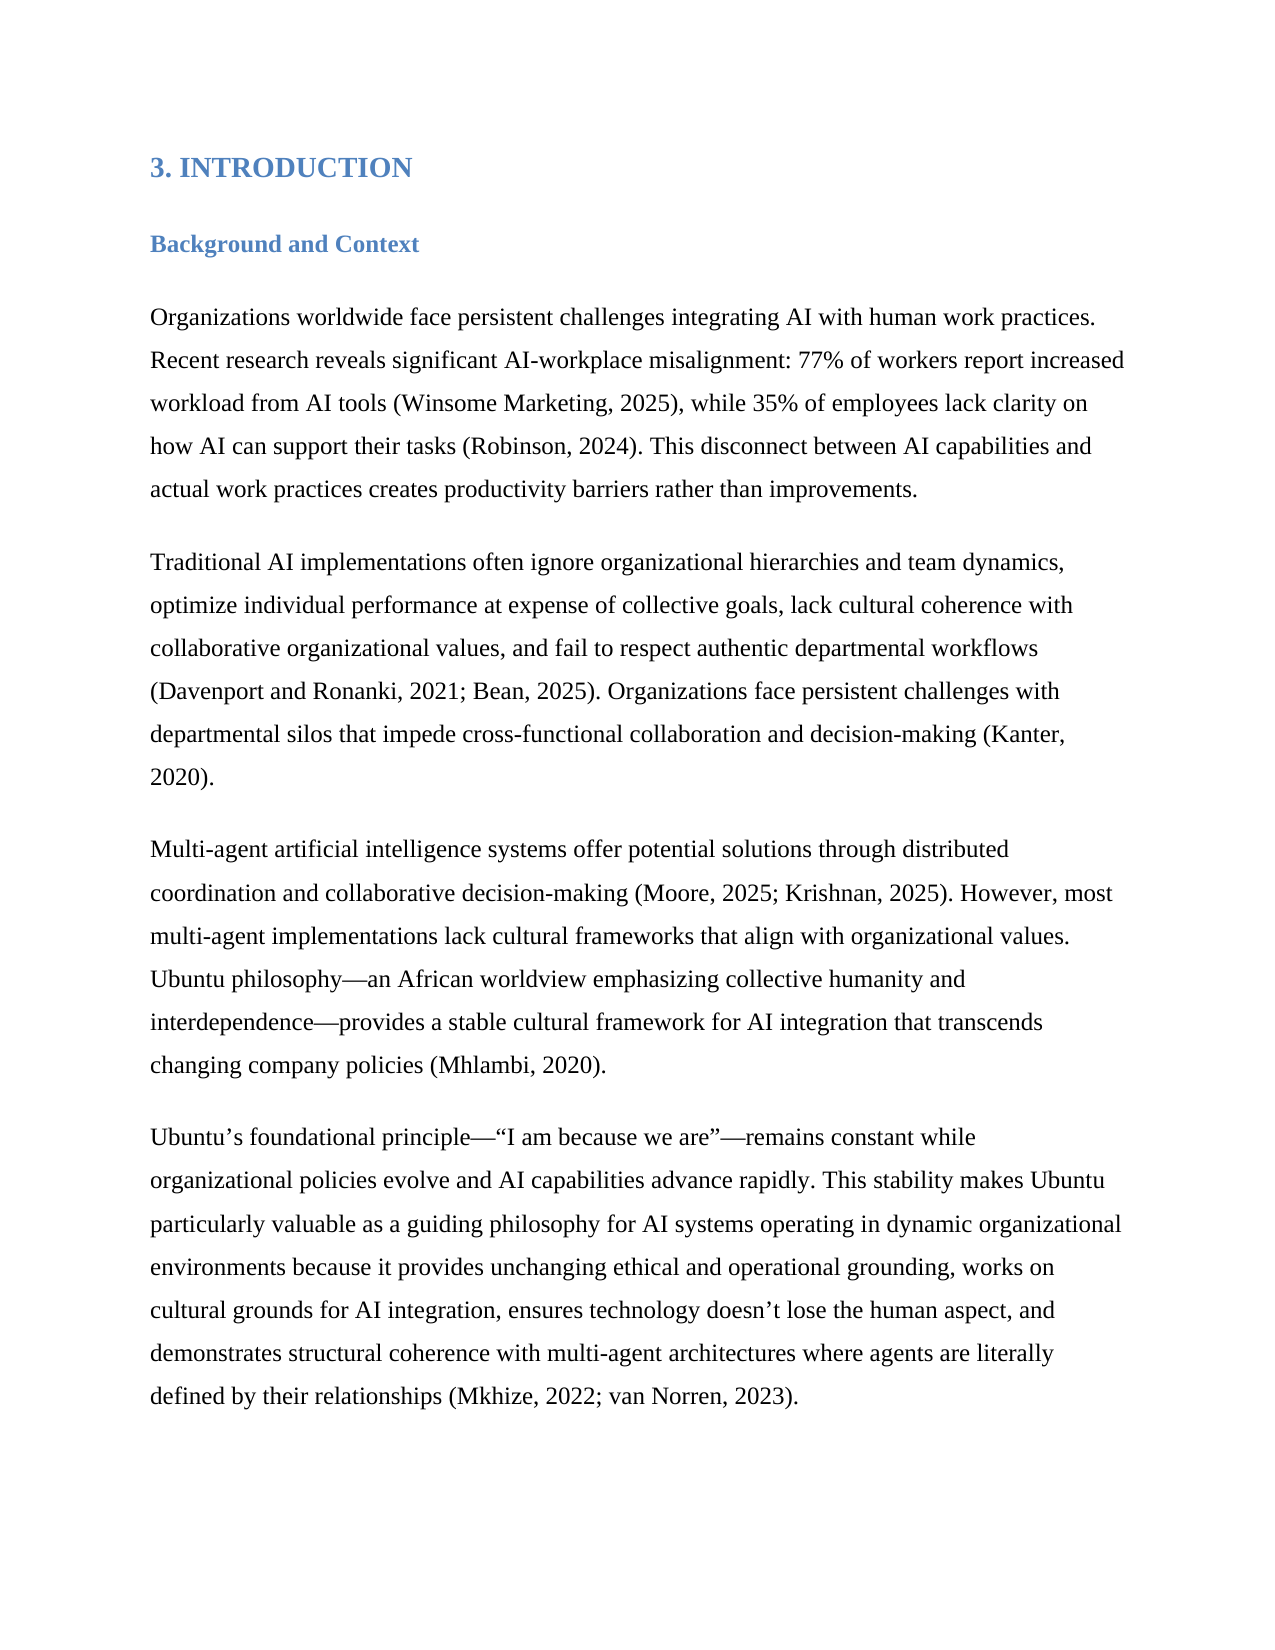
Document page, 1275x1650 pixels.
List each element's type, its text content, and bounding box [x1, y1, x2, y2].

text Traditional AI implementations often ignore organizational hierarchies and team dynamics, optimize individual performance at expense of collective goals, lack cultural coherence with collaborative organizational values, and fail to respect authentic departmental workflows (Davenport and Ronanki, 2021; Bean, 2025). Organizations face persistent challenges with departmental silos that impede cross-functional collaboration and decision-making (Kanter, 2020). [150, 547, 1125, 791]
text Ubuntu’s foundational principle—“I am because we are”—remains constant while organizational policies evolve and AI capabilities advance rapidly. This stability makes Ubuntu particularly valuable as a guiding philosophy for AI systems operating in dynamic organizational environments because it provides unchanging ethical and operational grounding, works on cultural grounds for AI integration, ensures technology doesn’t lose the human aspect, and demonstrates structural coherence with multi-agent architectures where agents are literally defined by their relationships (Mkhize, 2022; van Norren, 2023). [150, 1122, 1125, 1410]
subtitle Background and Context [150, 229, 1125, 258]
subtitle 3. INTRODUCTION [150, 150, 1125, 183]
text Organizations worldwide face persistent challenges integrating AI with human work practices. Recent research reveals significant AI-workplace misalignment: 77% of workers report increased workload from AI tools (Winsome Marketing, 2025), while 35% of employees lack clarity on how AI can support their tasks (Robinson, 2024). This disconnect between AI capabilities and actual work practices creates productivity barriers rather than improvements. [150, 302, 1125, 503]
text Multi-agent artificial intelligence systems offer potential solutions through distributed coordination and collaborative decision-making (Moore, 2025; Krishnan, 2025). However, most multi-agent implementations lack cultural frameworks that align with organizational values. Ubuntu philosophy—an African worldview emphasizing collective humanity and interdependence—provides a stable cultural framework for AI integration that transcends changing company policies (Mhlambi, 2020). [150, 834, 1125, 1079]
